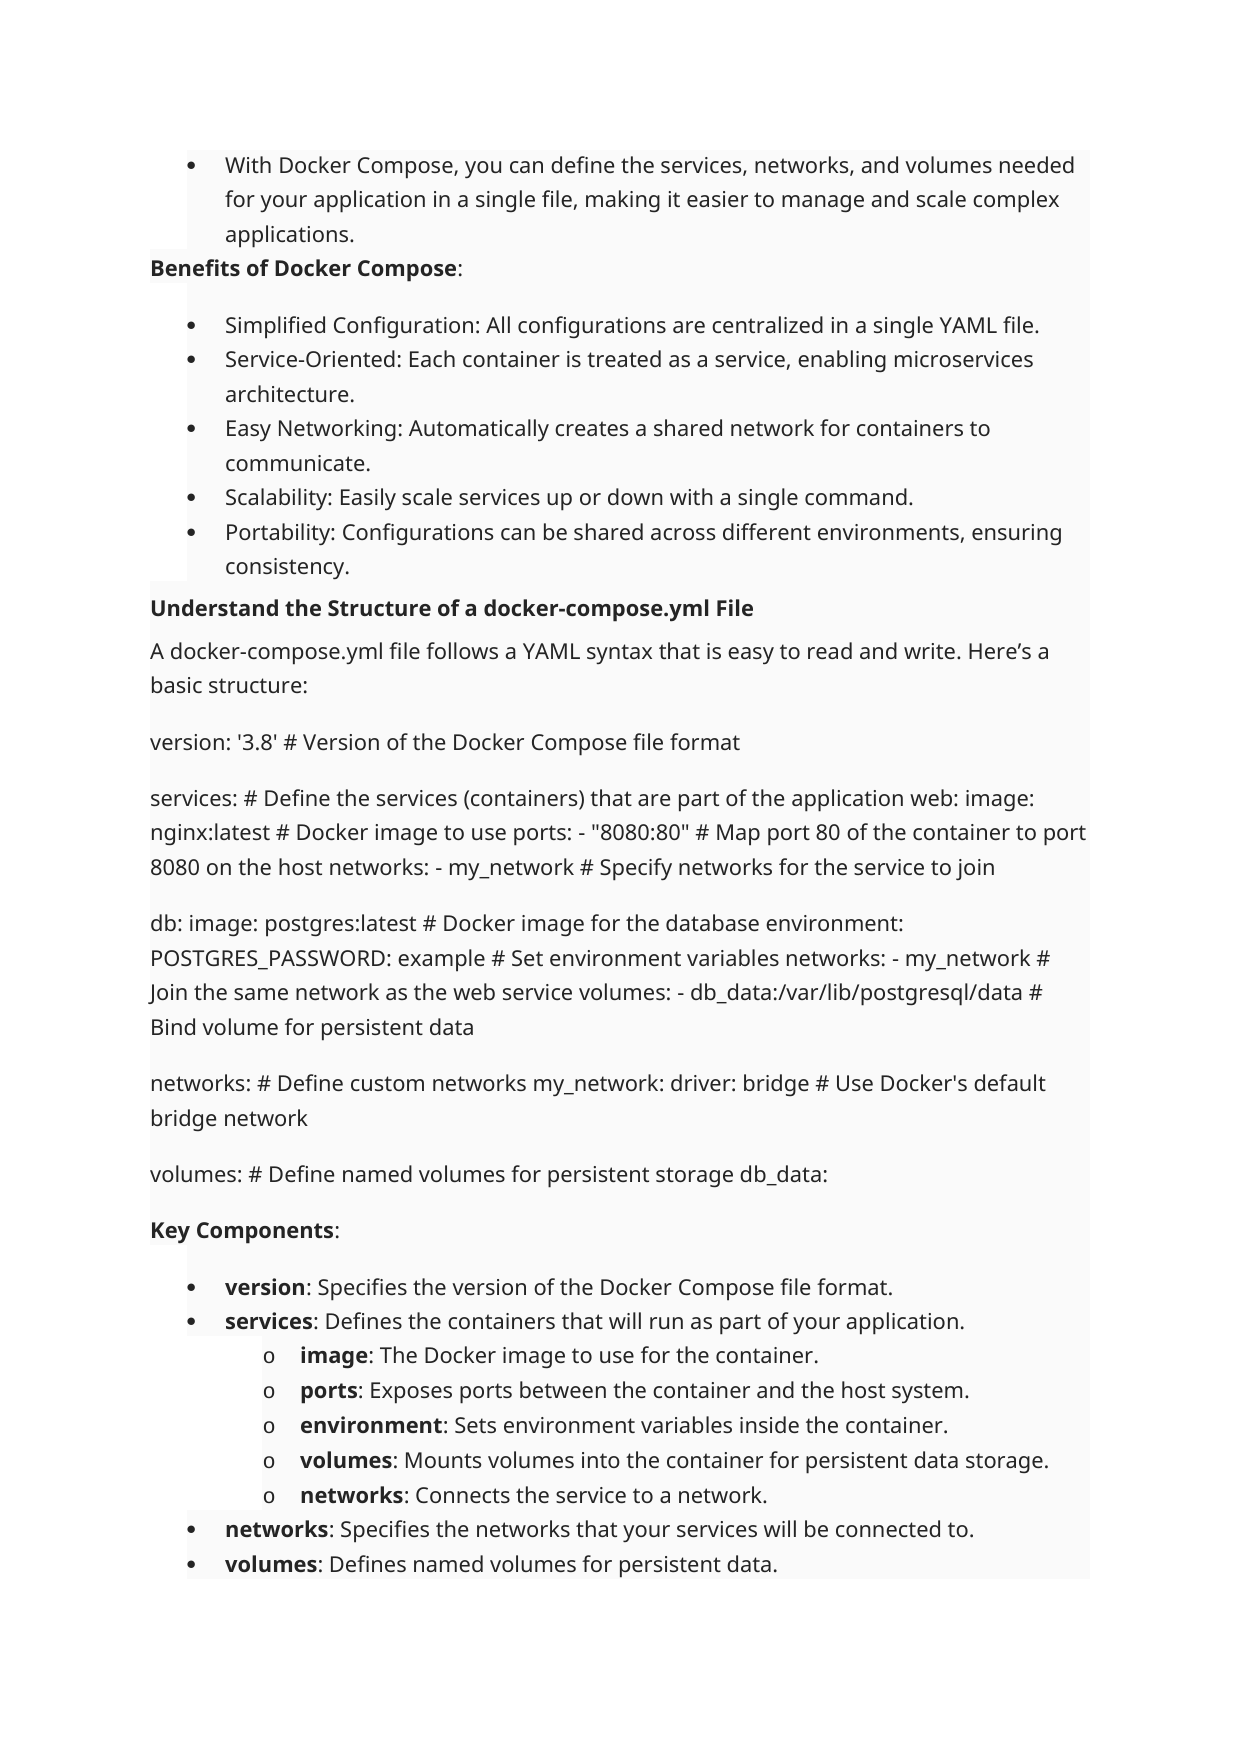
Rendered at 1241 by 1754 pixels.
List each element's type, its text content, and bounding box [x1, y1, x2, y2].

text Benefits of Docker Compose: [150, 253, 1090, 283]
text services: # Define the services (containers) that are part of the application web: image: nginx:latest # Docker image to use ports: - "8080:80" # Map port 80 of the container to port 8080 on the host networks: - my_network # Specify networks for the service to join [150, 783, 1090, 882]
list Simplified Configuration: All configurations are centralized in a single YAML file. [187, 310, 1090, 339]
list Scalability: Easily scale services up or down with a single command. [187, 482, 1090, 512]
list With Docker Compose, you can define the services, networks, and volumes needed for your application in a single file, making it easier to manage and scale complex applications. [187, 150, 1090, 249]
text A docker-compose.yml file follows a YAML syntax that is easy to read and write. Here’s a basic structure: [150, 636, 1090, 700]
list environment: Sets environment variables inside the container. [262, 1410, 1090, 1440]
list volumes: Defines named volumes for persistent data. [187, 1549, 1090, 1579]
list version: Specifies the version of the Docker Compose file format. [187, 1272, 1090, 1301]
list Portability: Configurations can be shared across different environments, ensuring consistency. [187, 517, 1090, 581]
list networks: Specifies the networks that your services will be connected to. [187, 1514, 1090, 1544]
list volumes: Mounts volumes into the container for persistent data storage. [262, 1445, 1090, 1475]
text volumes: # Define named volumes for persistent storage db_data: [150, 1159, 1090, 1189]
list services: Defines the containers that will run as part of your application. [187, 1306, 1090, 1336]
subtitle Understand the Structure of a docker-compose.yml File [150, 593, 1090, 623]
text Key Components: [150, 1215, 1090, 1245]
text networks: # Define custom networks my_network: driver: bridge # Use Docker's default bridge network [150, 1068, 1090, 1132]
list Easy Networking: Automatically creates a shared network for containers to communicate. [187, 413, 1090, 477]
list ports: Exposes ports between the container and the host system. [262, 1375, 1090, 1405]
text db: image: postgres:latest # Docker image for the database environment: POSTGRES_PASSWORD: example # Set environment variables networks: - my_network # Join the same network as the web service volumes: - db_data:/var/lib/postgresql/data # Bind volume for persistent data [150, 908, 1090, 1041]
list networks: Connects the service to a network. [262, 1480, 1090, 1510]
text version: '3.8' # Version of the Docker Compose file format [150, 727, 1090, 756]
list Service-Oriented: Each container is treated as a service, enabling microservices architecture. [187, 344, 1090, 408]
list image: The Docker image to use for the container. [262, 1341, 1090, 1371]
